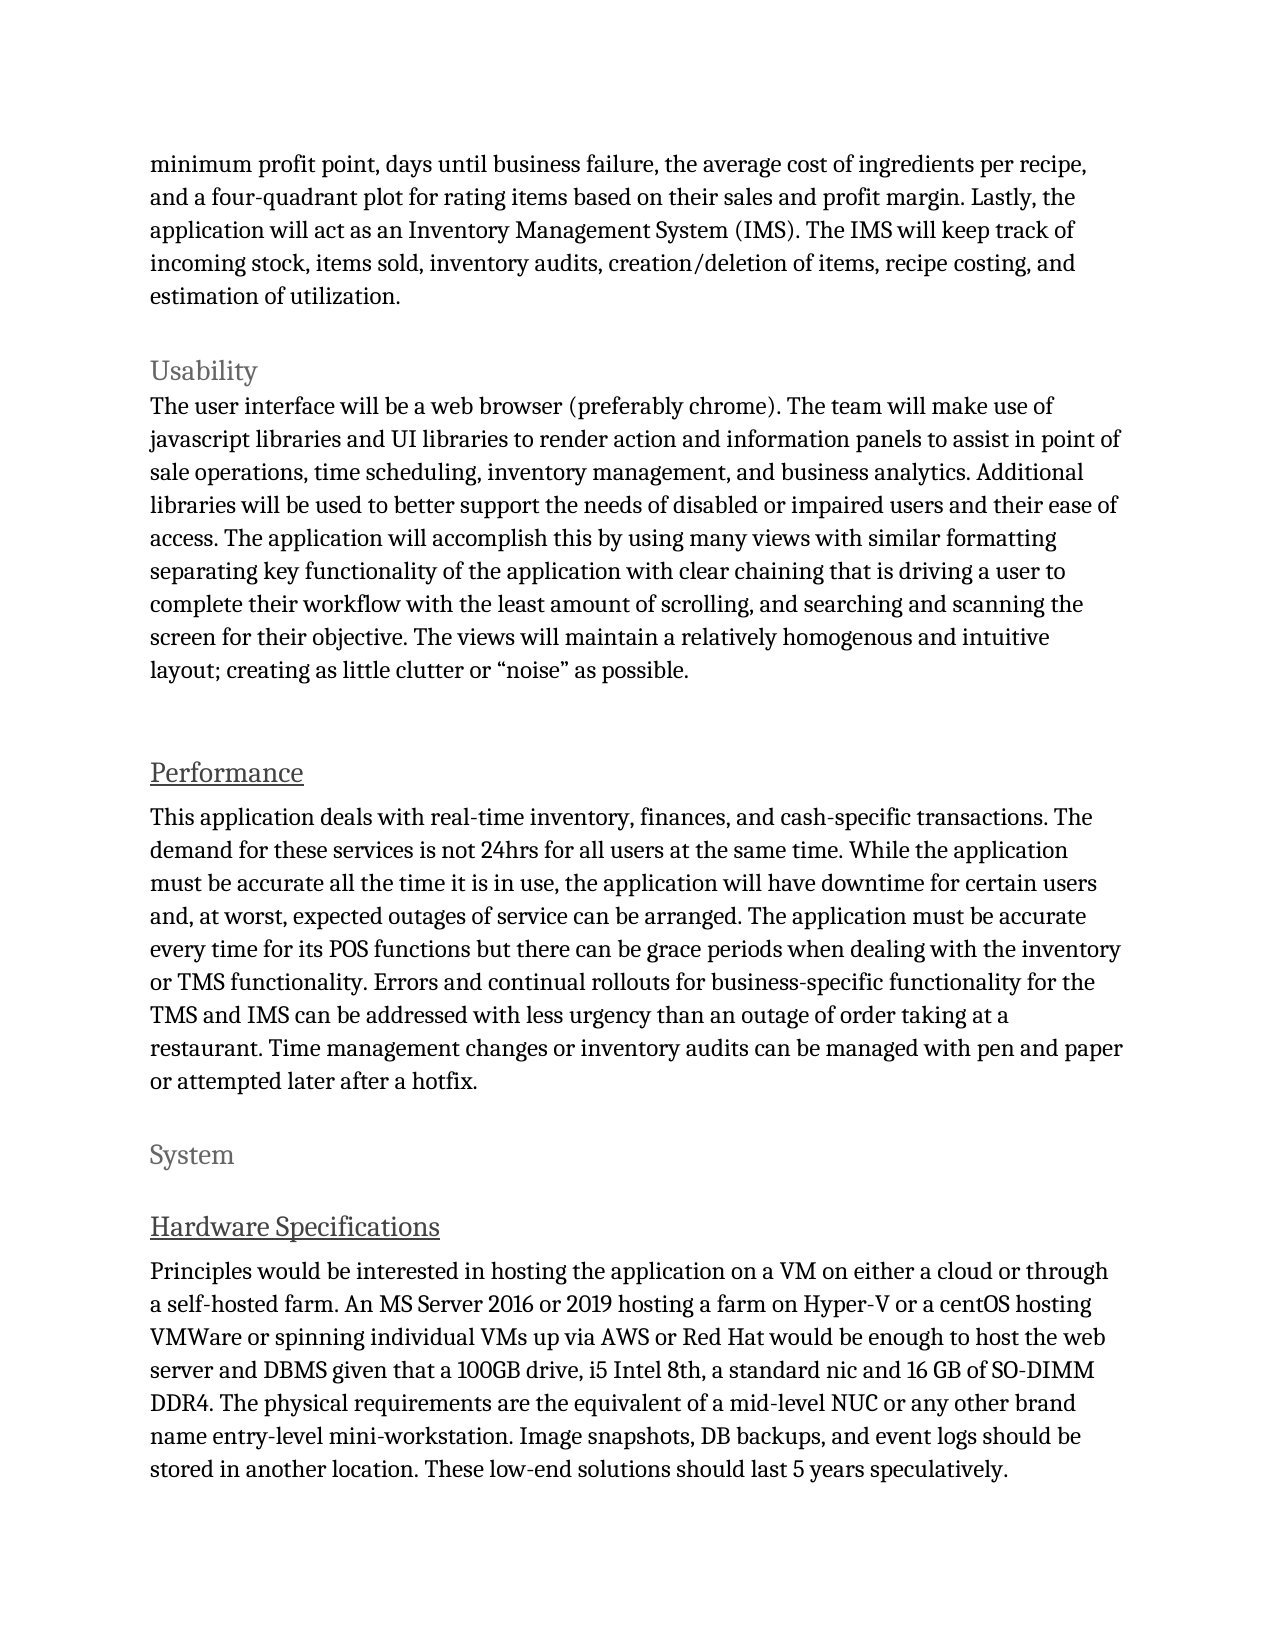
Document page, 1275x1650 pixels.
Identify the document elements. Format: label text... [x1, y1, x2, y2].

text Principles would be interested in hosting the application on a VM on either a cloud or through a self-hosted farm. An MS Server 2016 or 2019 hosting a farm on Hyper-V or a centOS hosting VMWare or spinning individual VMs up via AWS or Red Hat would be enough to host the web server and DBMS given that a 100GB drive, i5 Intel 8th, a standard nic and 16 GB of SO-DIMM DDR4. The physical requirements are the equivalent of a mid-level NUC or any other brand name entry-level mini-workstation. Image snapshots, DB backups, and event logs should be stored in another location. These low-end solutions should last 5 years speculatively. [150, 1257, 1125, 1484]
subtitle Performance [150, 756, 1125, 789]
text This application deals with real-time inventory, finances, and cash-specific transactions. The demand for these services is not 24hrs for all users at the same time. While the application must be accurate all the time it is in use, the application will have downtime for certain users and, at worst, expected outages of service can be arranged. The application must be accurate every time for its POS functions but there can be grace periods when dealing with the inventory or TMS functionality. Errors and continual rollouts for business-specific functionality for the TMS and IMS can be addressed with less urgency than an outage of order taking at a restaurant. Time management changes or inventory audits can be managed with pen and paper or attempted later after a hotfix. [150, 803, 1125, 1096]
subtitle Hardware Specifications [150, 1210, 1125, 1244]
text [150, 150, 1125, 311]
subtitle System [150, 1138, 1125, 1172]
text The user interface will be a web browser (preferably chrome). The team will make use of javascript libraries and UI libraries to render action and information panels to assist in point of sale operations, time scheduling, inventory management, and business analytics. Additional libraries will be used to better support the needs of disabled or impaired users and their ease of access. The application will accomplish this by using many views with similar formatting separating key functionality of the application with clear chaining that is driving a user to complete their workflow with the least amount of scrolling, and searching and scanning the screen for their objective. The views will maintain a relatively homogenous and intuitive layout; creating as little clutter or “noise” as possible. [150, 392, 1125, 685]
subtitle Usability [150, 354, 1125, 387]
